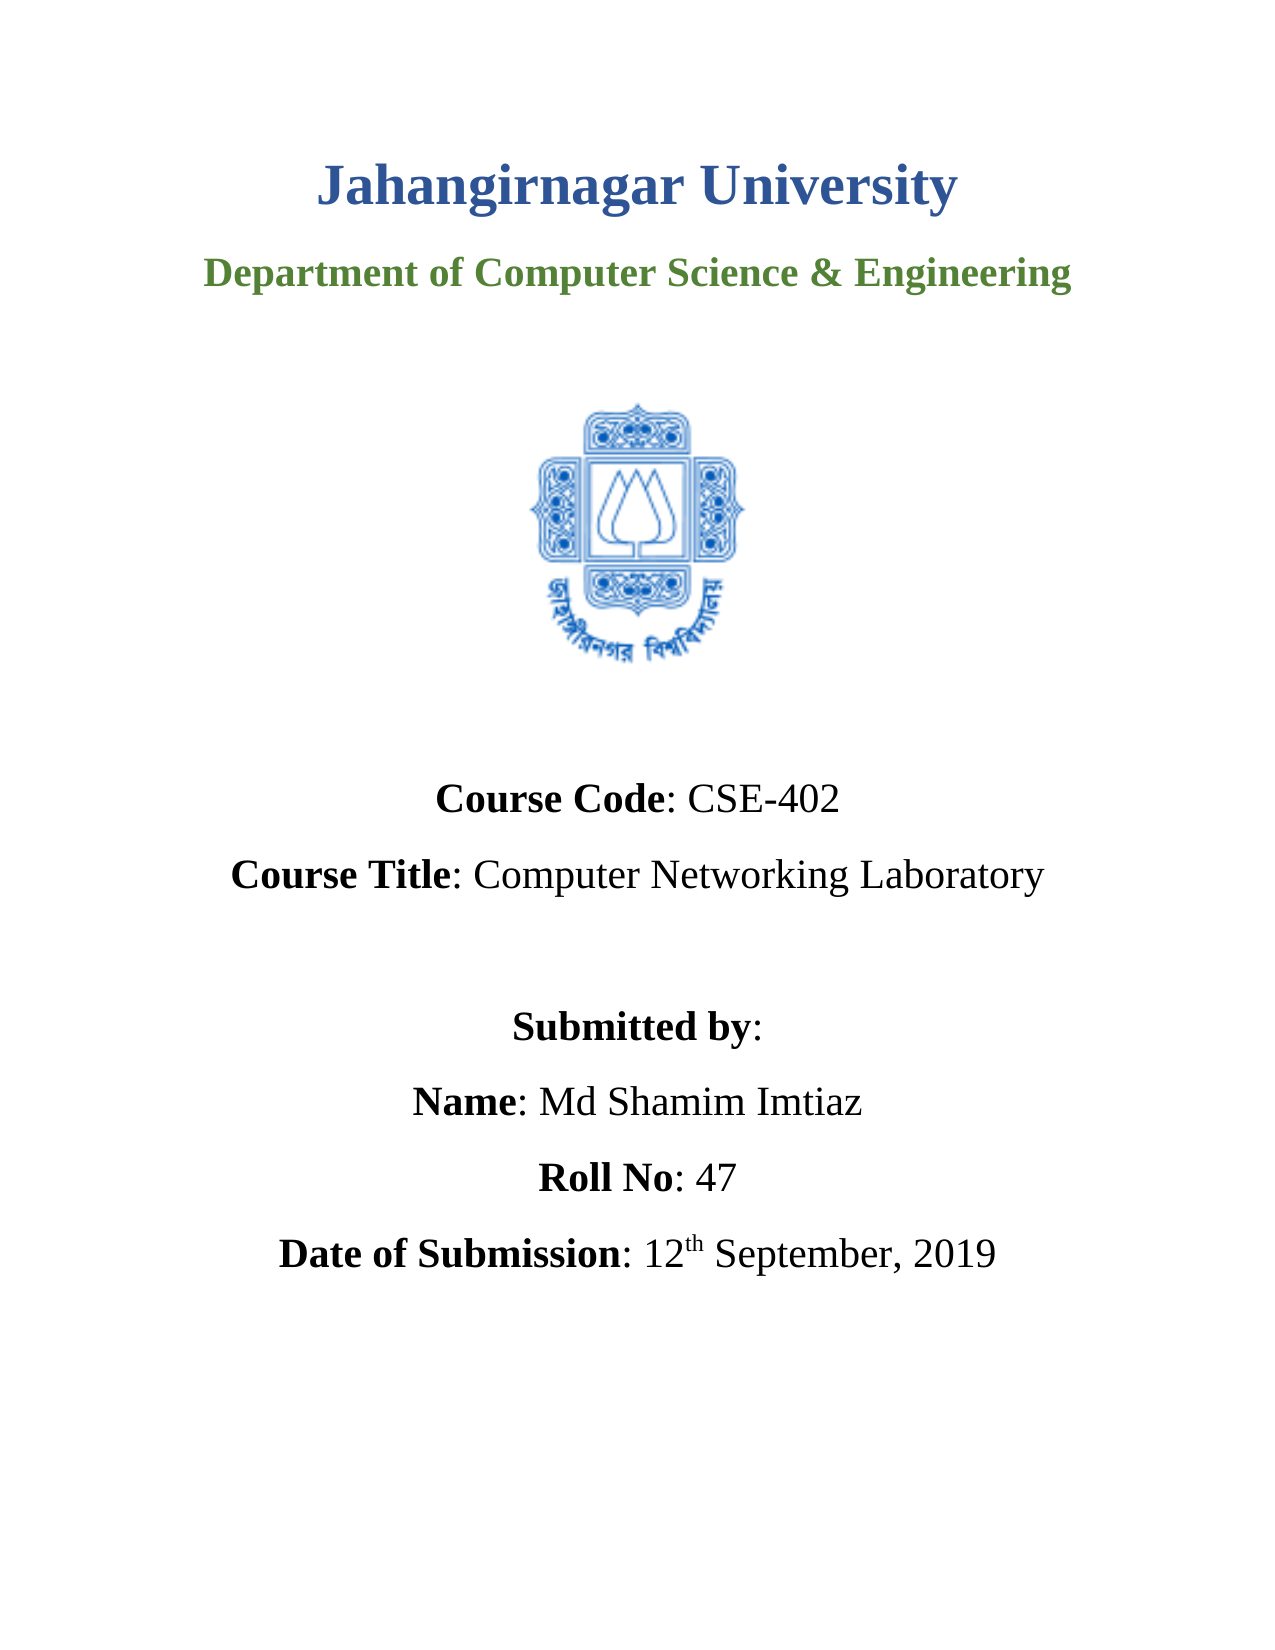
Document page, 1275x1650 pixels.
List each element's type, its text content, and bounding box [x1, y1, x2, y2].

picture [521, 399, 754, 673]
text Department of Computer Science & Engineering [150, 248, 1125, 296]
text Roll No: 47 [150, 1153, 1125, 1201]
text Name: Md Shamim Imtiaz [150, 1077, 1125, 1125]
text Jahangirnagar University [150, 150, 1125, 217]
text Submitted by: [150, 1001, 1125, 1049]
text Date of Submission: 12th September, 2019 [150, 1229, 1125, 1277]
text Course Title: Computer Networking Laboratory [150, 849, 1125, 897]
text Course Code: CSE-402 [150, 773, 1125, 821]
